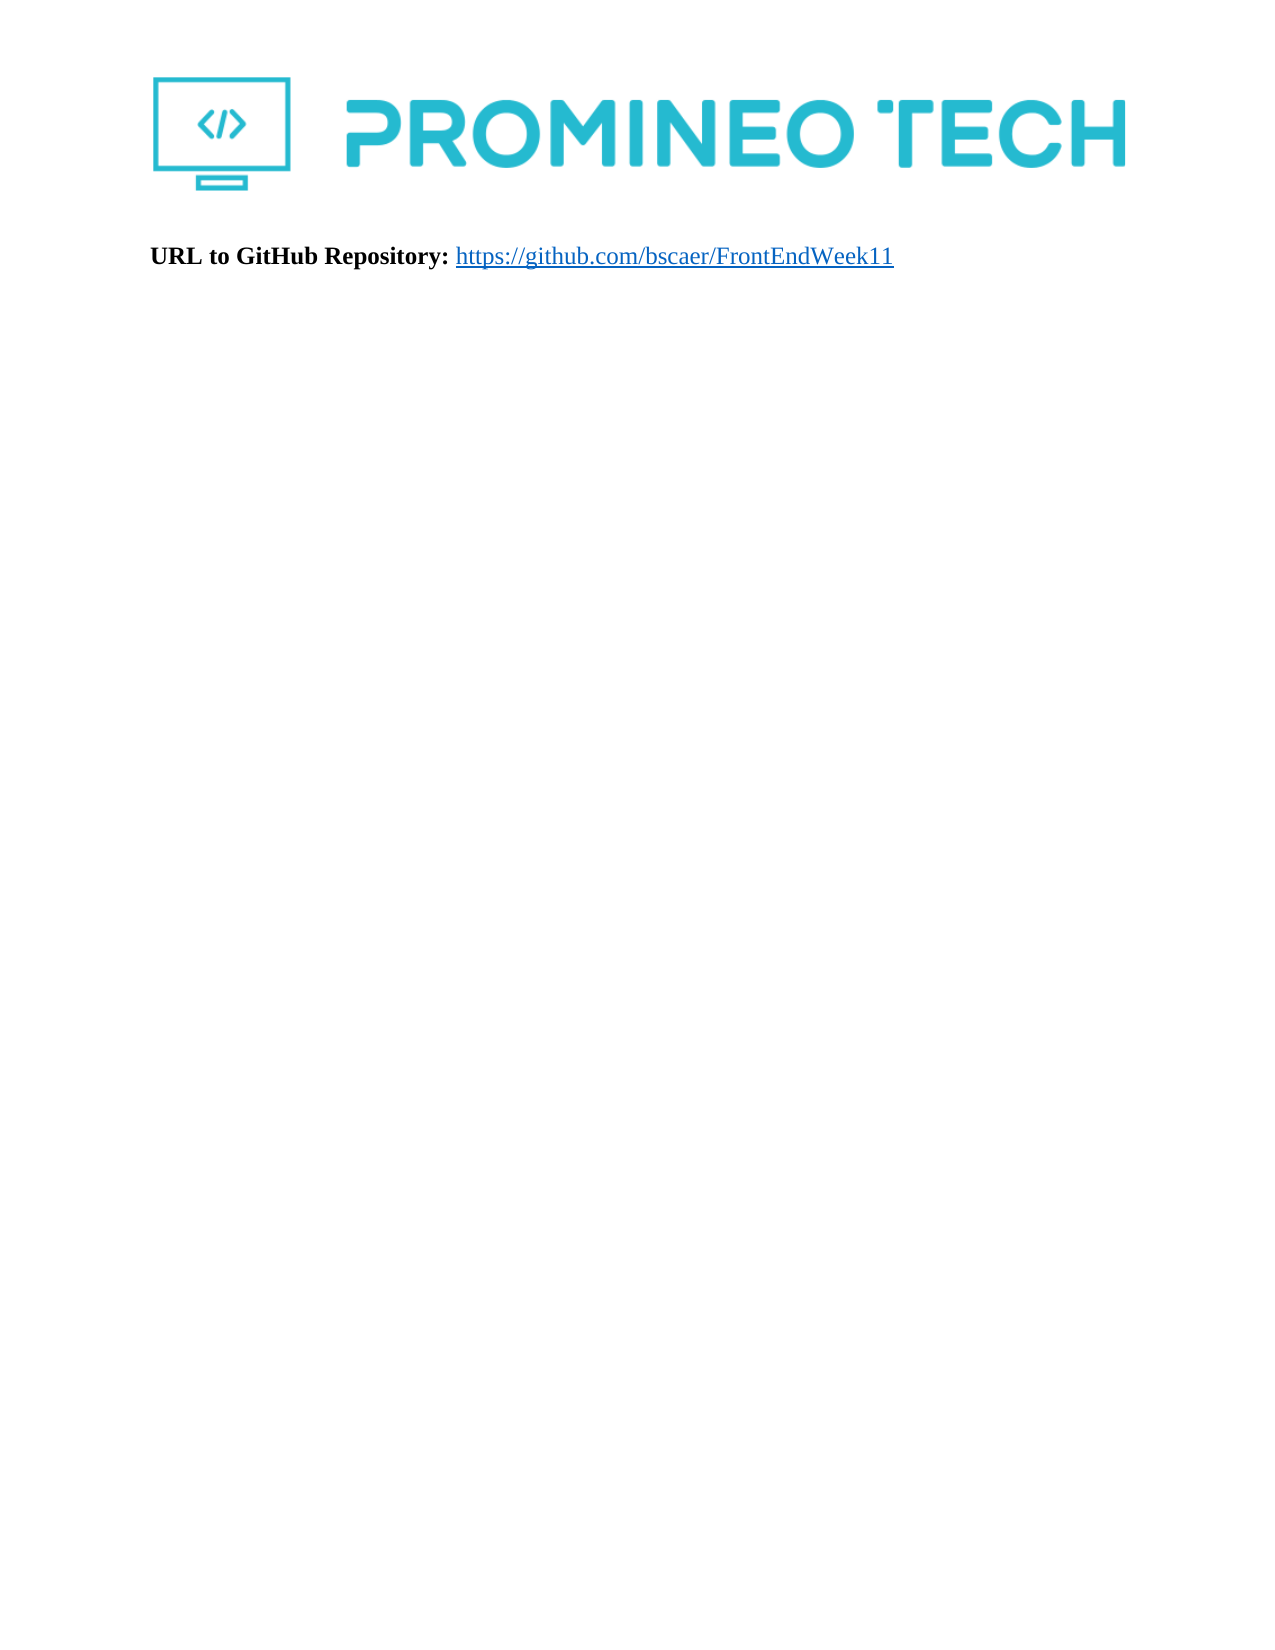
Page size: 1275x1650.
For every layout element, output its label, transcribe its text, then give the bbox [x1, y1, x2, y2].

picture [150, 75, 1125, 194]
text URL to GitHub Repository: https://github.com/bscaer/FrontEndWeek11 [150, 241, 1125, 270]
